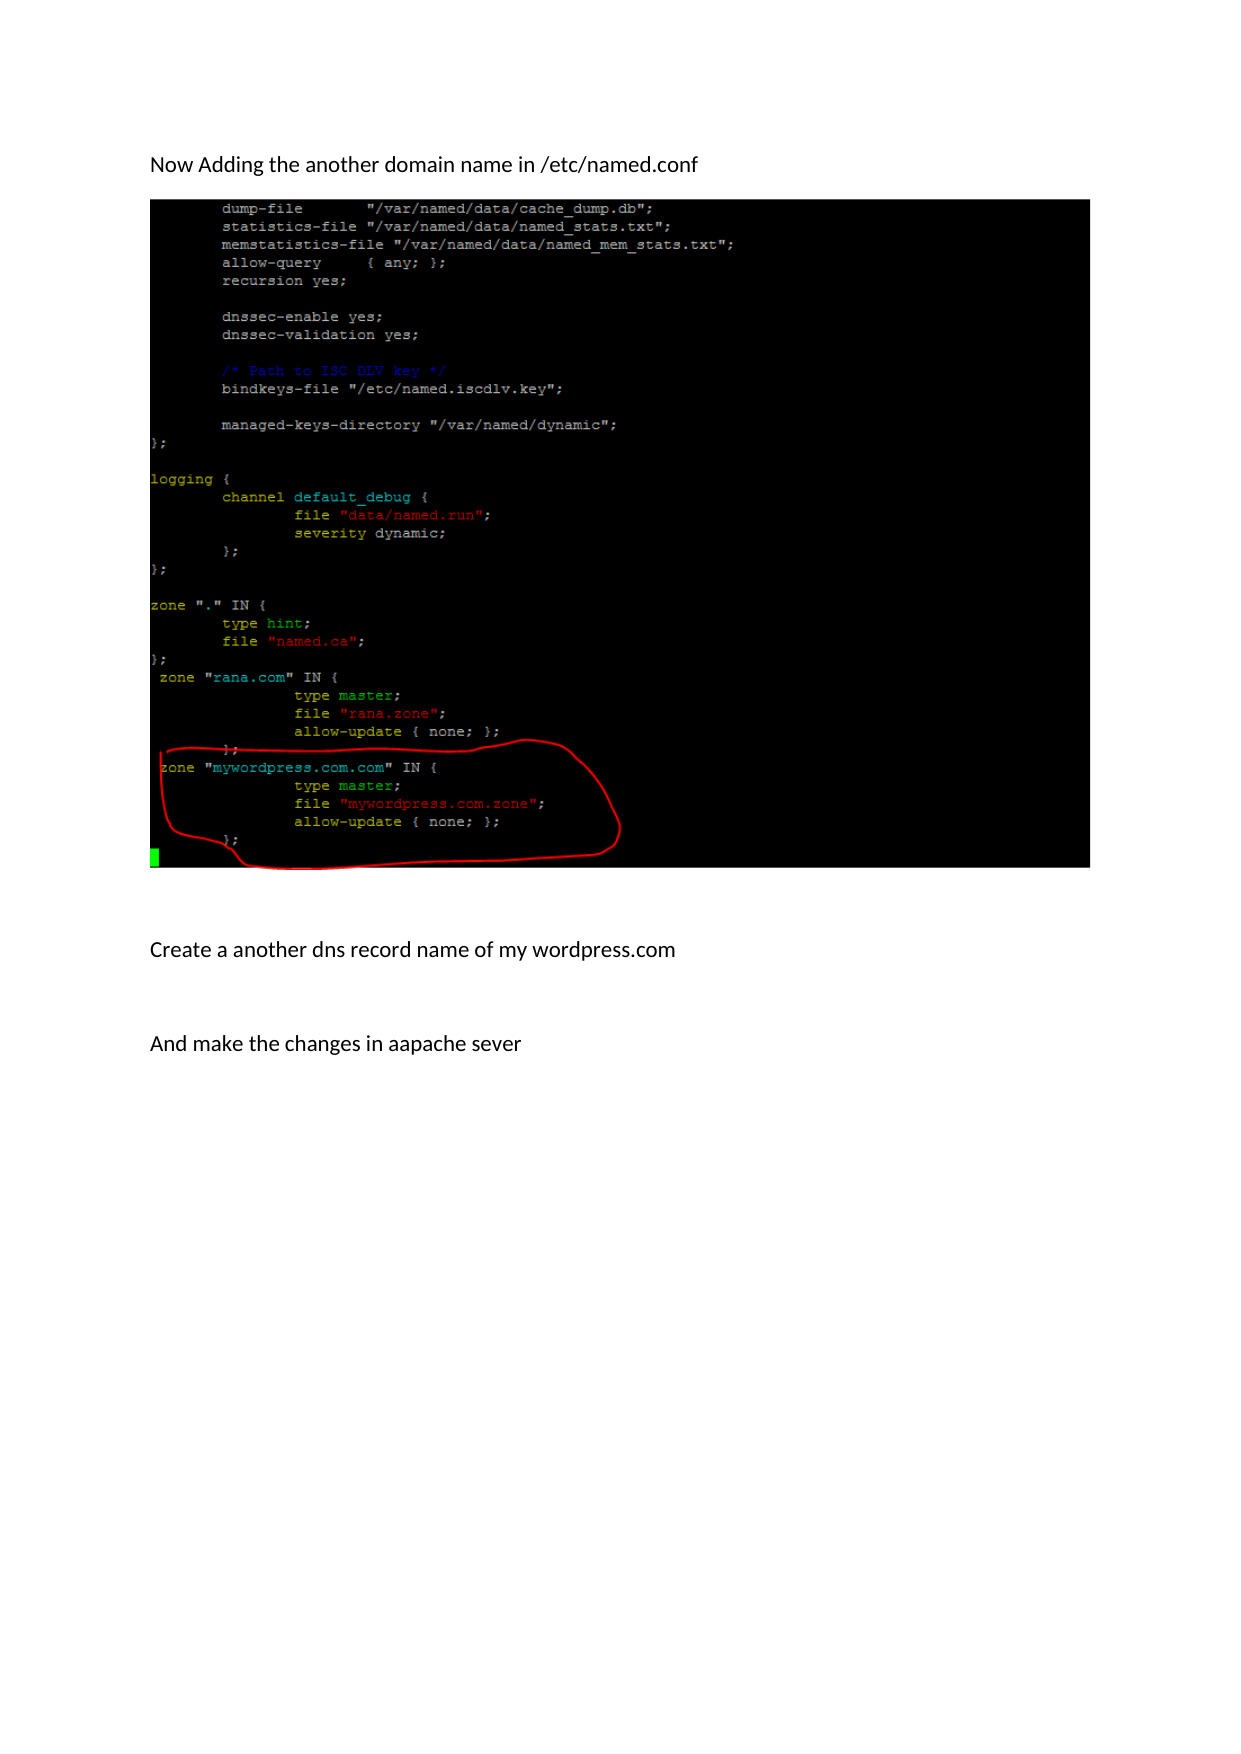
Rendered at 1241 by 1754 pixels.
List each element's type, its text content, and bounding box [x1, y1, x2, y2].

picture [150, 196, 1091, 870]
text Now Adding the another domain name in /etc/named.conf [150, 150, 1090, 178]
text Create a another dns record name of my wordpress.com [150, 935, 1090, 963]
text And make the changes in aapache sever [150, 1029, 1090, 1057]
